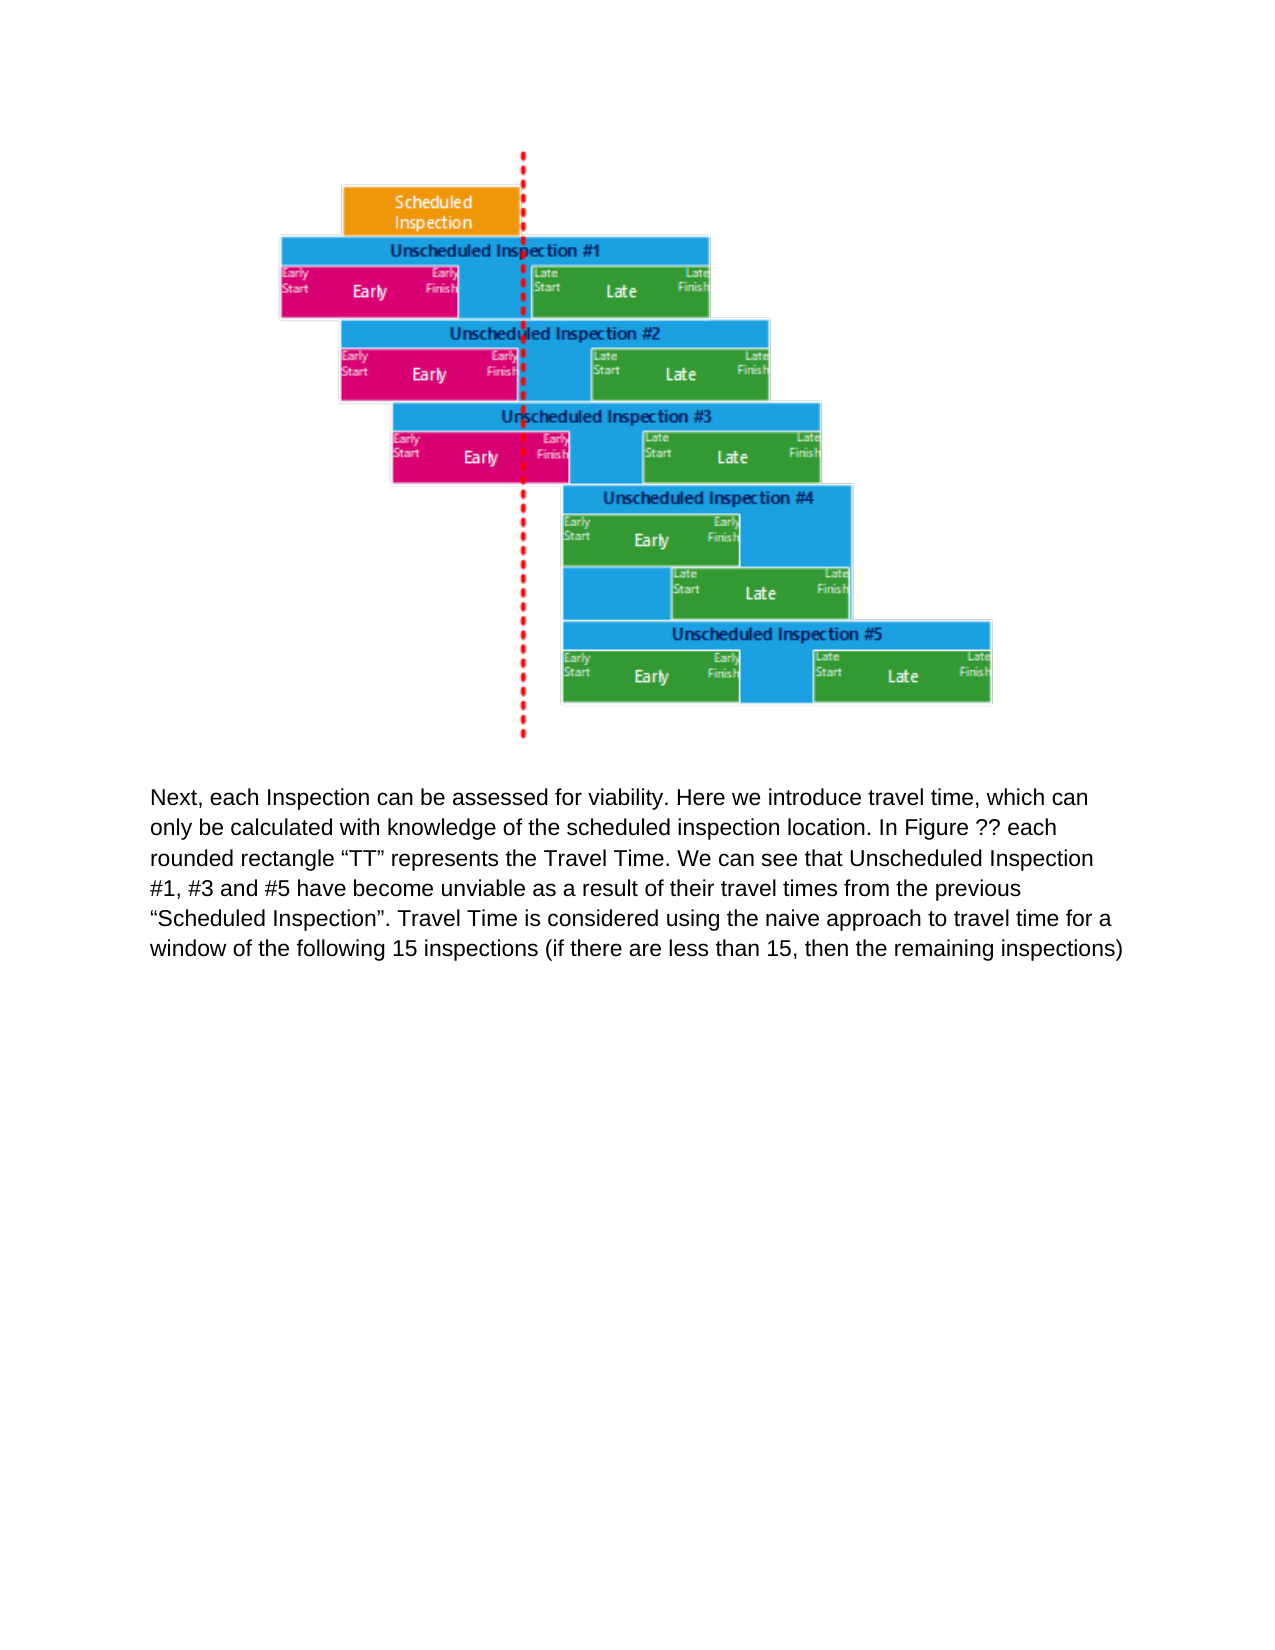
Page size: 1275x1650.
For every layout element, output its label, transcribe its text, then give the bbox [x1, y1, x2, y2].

picture [273, 150, 1002, 750]
text Next, each Inspection can be assessed for viability. Here we introduce travel time, which can only be calculated with knowledge of the scheduled inspection location. In Figure ?? each rounded rectangle “TT” represents the Travel Time. We can see that Unscheduled Inspection #1, #3 and #5 have become unviable as a result of their travel times from the previous “Scheduled Inspection”. Travel Time is considered using the naive approach to travel time for a window of the following 15 inspections (if there are less than 15, then the remaining inspections) [150, 784, 1125, 961]
